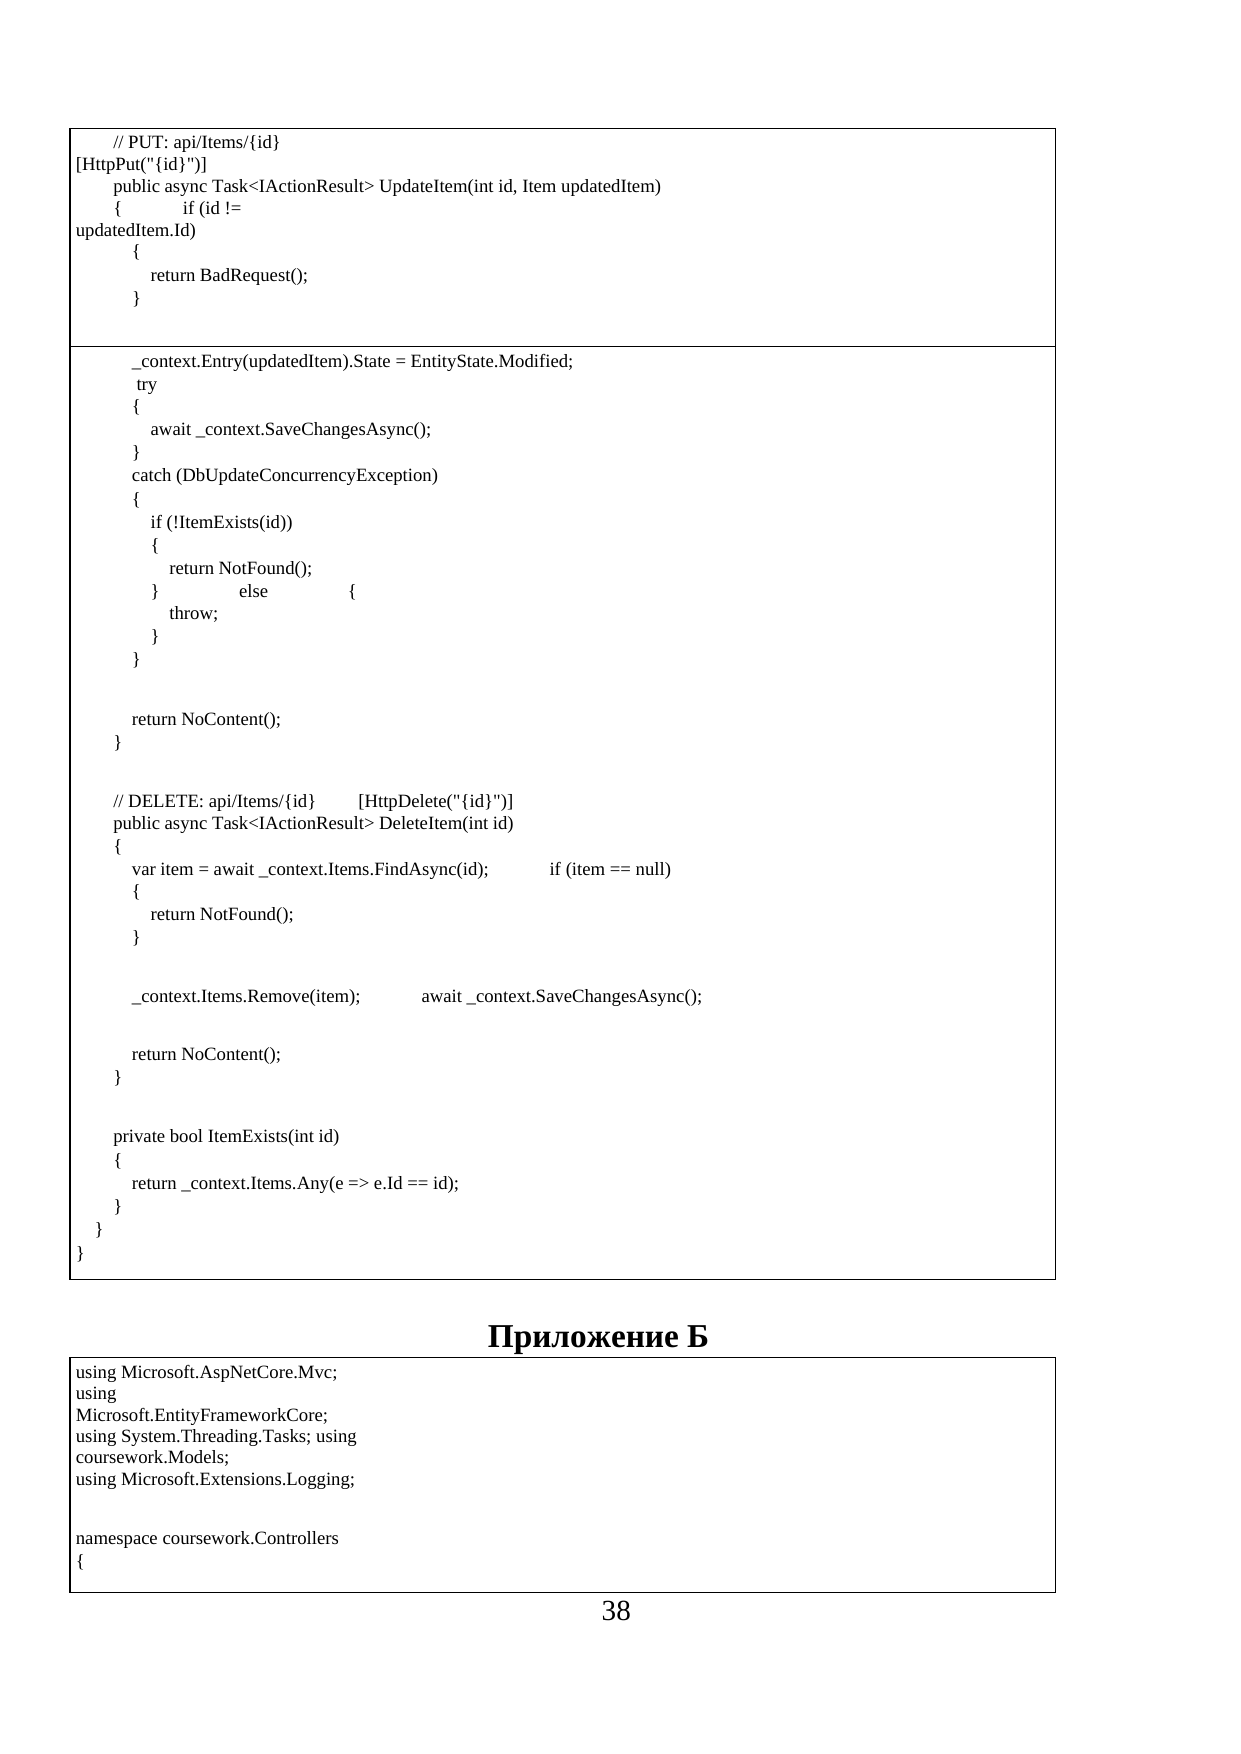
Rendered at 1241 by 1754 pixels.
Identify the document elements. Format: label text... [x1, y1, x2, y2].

subtitle Приложение Б [488, 1316, 1165, 1354]
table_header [71, 1358, 1055, 1592]
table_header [71, 129, 1055, 346]
table_cell _context.Entry(updatedItem).State = EntityState.Modified; try { await _context.SaveChangesAsync(); } catch (DbUpdateConcurrencyException) { if (!ItemExists(id)) { return NotFound(); } else { throw; } } return NoContent(); } // DELETE: api/Items/{id} [HttpDelete("{id}")] public async Task<IActionResult> DeleteItem(int id) { var item = await _context.Items.FindAsync(id); if (item == null) { return NotFound(); } _context.Items.Remove(item); await _context.SaveChangesAsync(); return NoContent(); } private bool ItemExists(int id) { return _context.Items.Any(e => e.Id == id); } } } [71, 347, 1055, 1279]
